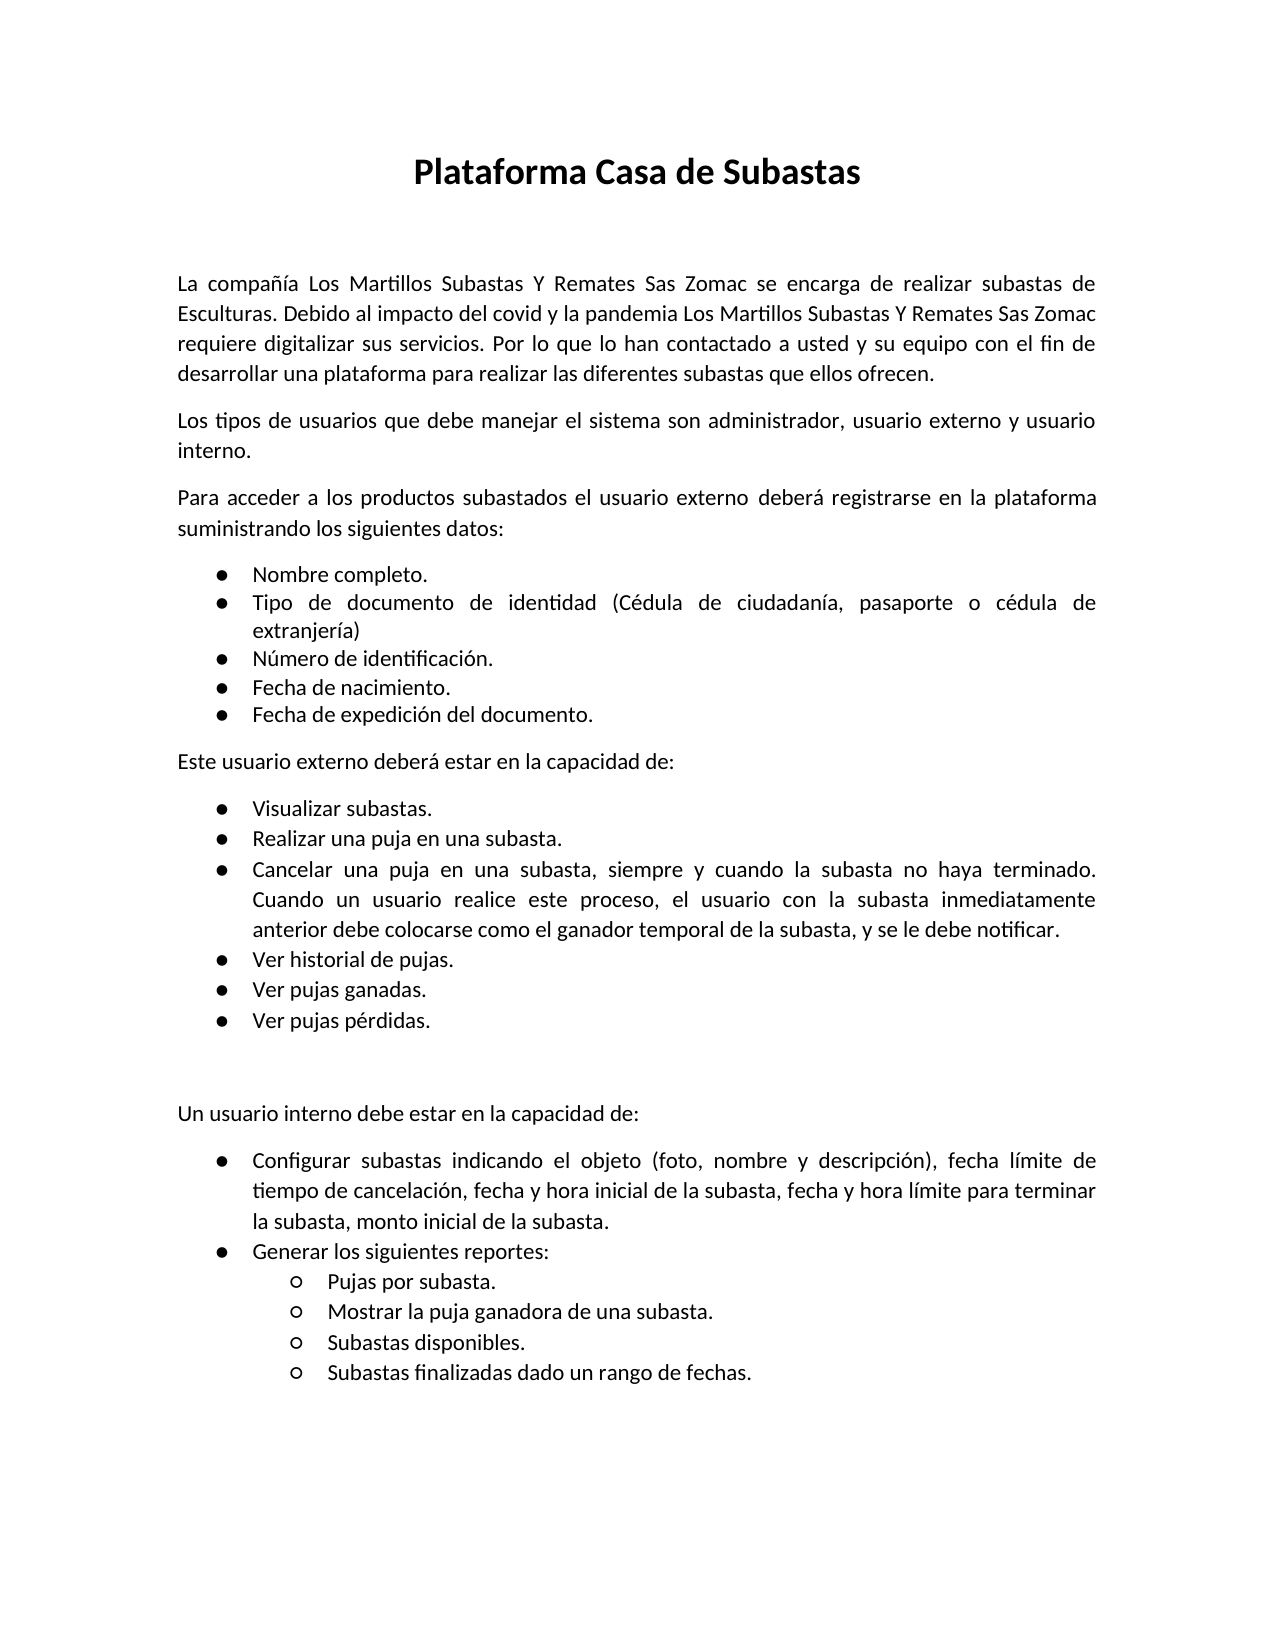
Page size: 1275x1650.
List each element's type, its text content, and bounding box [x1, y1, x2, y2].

list Subastas finalizadas dado un rango de fechas. [290, 1358, 1098, 1386]
list Nombre completo. [215, 561, 1098, 588]
list Número de identificación. [215, 644, 1098, 673]
list Fecha de expedición del documento. [215, 701, 1098, 729]
list Cancelar una puja en una subasta, siempre y cuando la subasta no haya terminado. Cuando un usuario realice este proceso, el usuario con la subasta inmediatamente anterior debe colocarse como el ganador temporal de la subasta, y se le debe notificar. [215, 855, 1098, 943]
text Este usuario externo deberá estar en la capacidad de: [177, 747, 1098, 776]
text Para acceder a los productos subastados el usuario externo deberá registrarse en la plataforma suministrando los siguientes datos: [177, 483, 1098, 542]
list Tipo de documento de identidad (Cédula de ciudadanía, pasaporte o cédula de extranjería) [215, 588, 1098, 644]
text Plataforma Casa de Subastas [177, 148, 1098, 193]
list Visualizar subastas. [215, 794, 1098, 822]
list Ver pujas ganadas. [215, 976, 1098, 1004]
text Los tipos de usuarios que debe manejar el sistema son administrador, usuario externo y usuario interno. [177, 406, 1098, 464]
list Fecha de nacimiento. [215, 673, 1098, 701]
list Ver historial de pujas. [215, 945, 1098, 973]
text Un usuario interno debe estar en la capacidad de: [177, 1099, 1098, 1128]
list Mostrar la puja ganadora de una subasta. [290, 1297, 1098, 1326]
list Subastas disponibles. [290, 1328, 1098, 1356]
list Ver pujas pérdidas. [215, 1006, 1098, 1034]
list Realizar una puja en una subasta. [215, 824, 1098, 853]
text La compañía Los Martillos Subastas Y Remates Sas Zomac se encarga de realizar subastas de Esculturas. Debido al impacto del covid y la pandemia Los Martillos Subastas Y Remates Sas Zomac requiere digitalizar sus servicios. Por lo que lo han contactado a usted y su equipo con el fin de desarrollar una plataforma para realizar las diferentes subastas que ellos ofrecen. [177, 269, 1098, 387]
list Generar los siguientes reportes: [215, 1237, 1098, 1265]
list Pujas por subasta. [290, 1267, 1098, 1295]
list Configurar subastas indicando el objeto (foto, nombre y descripción), fecha límite de tiempo de cancelación, fecha y hora inicial de la subasta, fecha y hora límite para terminar la subasta, monto inicial de la subasta. [215, 1146, 1098, 1235]
